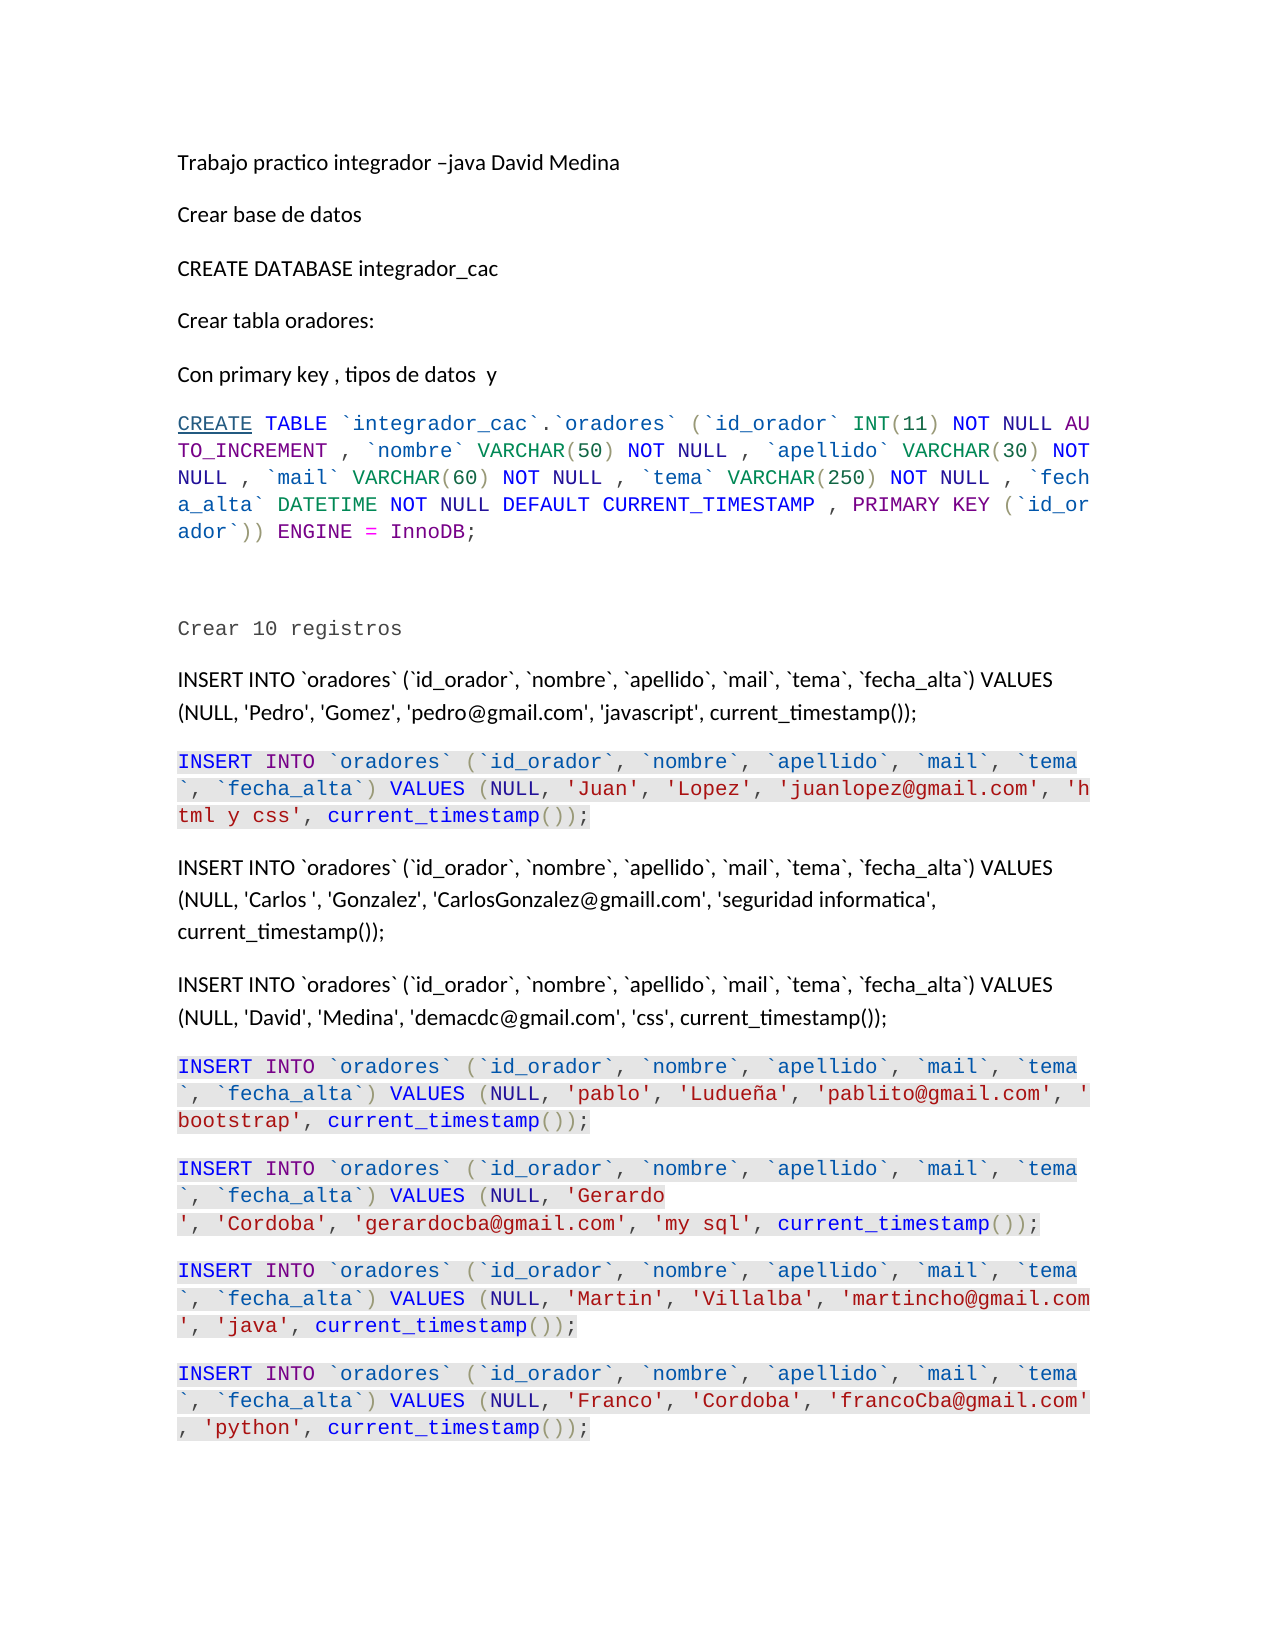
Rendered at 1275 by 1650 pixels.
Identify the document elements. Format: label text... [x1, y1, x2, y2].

text INSERT INTO `oradores` (`id_orador`, `nombre`, `apellido`, `mail`, `tema`, `fecha_alta`) VALUES (NULL, 'Pedro', 'Gomez', 'pedro@gmail.com', 'javascript', current_timestamp()); [177, 666, 1098, 726]
text CREATE DATABASE integrador_cac [177, 254, 1098, 282]
text Crear tabla oradores: [177, 307, 1098, 335]
text Trabajo practico integrador –java David Medina [177, 148, 1098, 176]
text Crear 10 registros [177, 617, 1098, 641]
text CREATE TABLE `integrador_cac`.`oradores` (`id_orador` INT(11) NOT NULL AUTO_INCREMENT , `nombre` VARCHAR(50) NOT NULL , `apellido` VARCHAR(30) NOT NULL , `mail` VARCHAR(60) NOT NULL , `tema` VARCHAR(250) NOT NULL , `fecha_alta` DATETIME NOT NULL DEFAULT CURRENT_TIMESTAMP , PRIMARY KEY (`id_orador`)) ENGINE = InnoDB; [177, 413, 1098, 440]
text INSERT INTO `oradores` (`id_orador`, `nombre`, `apellido`, `mail`, `tema`, `fecha_alta`) VALUES (NULL, 'David', 'Medina', 'demacdc@gmail.com', 'css', current_timestamp()); [177, 971, 1098, 1031]
text CREATE TABLE `integrador_cac`.`oradores` (`id_orador` INT(11) NOT NULL AUTO_INCREMENT , `nombre` VARCHAR(50) NOT NULL , `apellido` VARCHAR(30) NOT NULL , `mail` VARCHAR(60) NOT NULL , `tema` VARCHAR(250) NOT NULL , `fecha_alta` DATETIME NOT NULL DEFAULT CURRENT_TIMESTAMP , PRIMARY KEY (`id_orador`)) ENGINE = InnoDB; [177, 463, 1098, 545]
text INSERT INTO `oradores` (`id_orador`, `nombre`, `apellido`, `mail`, `tema`, `fecha_alta`) VALUES (NULL, 'Carlos ', 'Gonzalez', 'CarlosGonzalez@gmaill.com', 'seguridad informatica', current_timestamp()); [177, 853, 1098, 946]
text Crear base de datos [177, 201, 1098, 229]
text INSERT INTO `oradores` (`id_orador`, `nombre`, `apellido`, `mail`, `tema`, `fecha_alta`) VALUES (NULL, 'Franco', 'Cordoba', 'francoCba@gmail.com', 'python', current_timestamp()); [177, 1363, 1098, 1441]
text INSERT INTO `oradores` (`id_orador`, `nombre`, `apellido`, `mail`, `tema`, `fecha_alta`) VALUES (NULL, 'Juan', 'Lopez', 'juanlopez@gmail.com', 'html y css', current_timestamp()); [177, 751, 1098, 829]
text INSERT INTO `oradores` (`id_orador`, `nombre`, `apellido`, `mail`, `tema`, `fecha_alta`) VALUES (NULL, 'Martin', 'Villalba', 'martincho@gmail.com', 'java', current_timestamp()); [177, 1261, 1098, 1338]
text INSERT INTO `oradores` (`id_orador`, `nombre`, `apellido`, `mail`, `tema`, `fecha_alta`) VALUES (NULL, 'pablo', 'Ludueña', 'pablito@gmail.com', 'bootstrap', current_timestamp()); [177, 1056, 1098, 1134]
text Con primary key , tipos de datos y [177, 360, 1098, 388]
text INSERT INTO `oradores` (`id_orador`, `nombre`, `apellido`, `mail`, `tema`, `fecha_alta`) VALUES (NULL, 'Gerardo ', 'Cordoba', 'gerardocba@gmail.com', 'my sql', current_timestamp()); [177, 1158, 1098, 1236]
